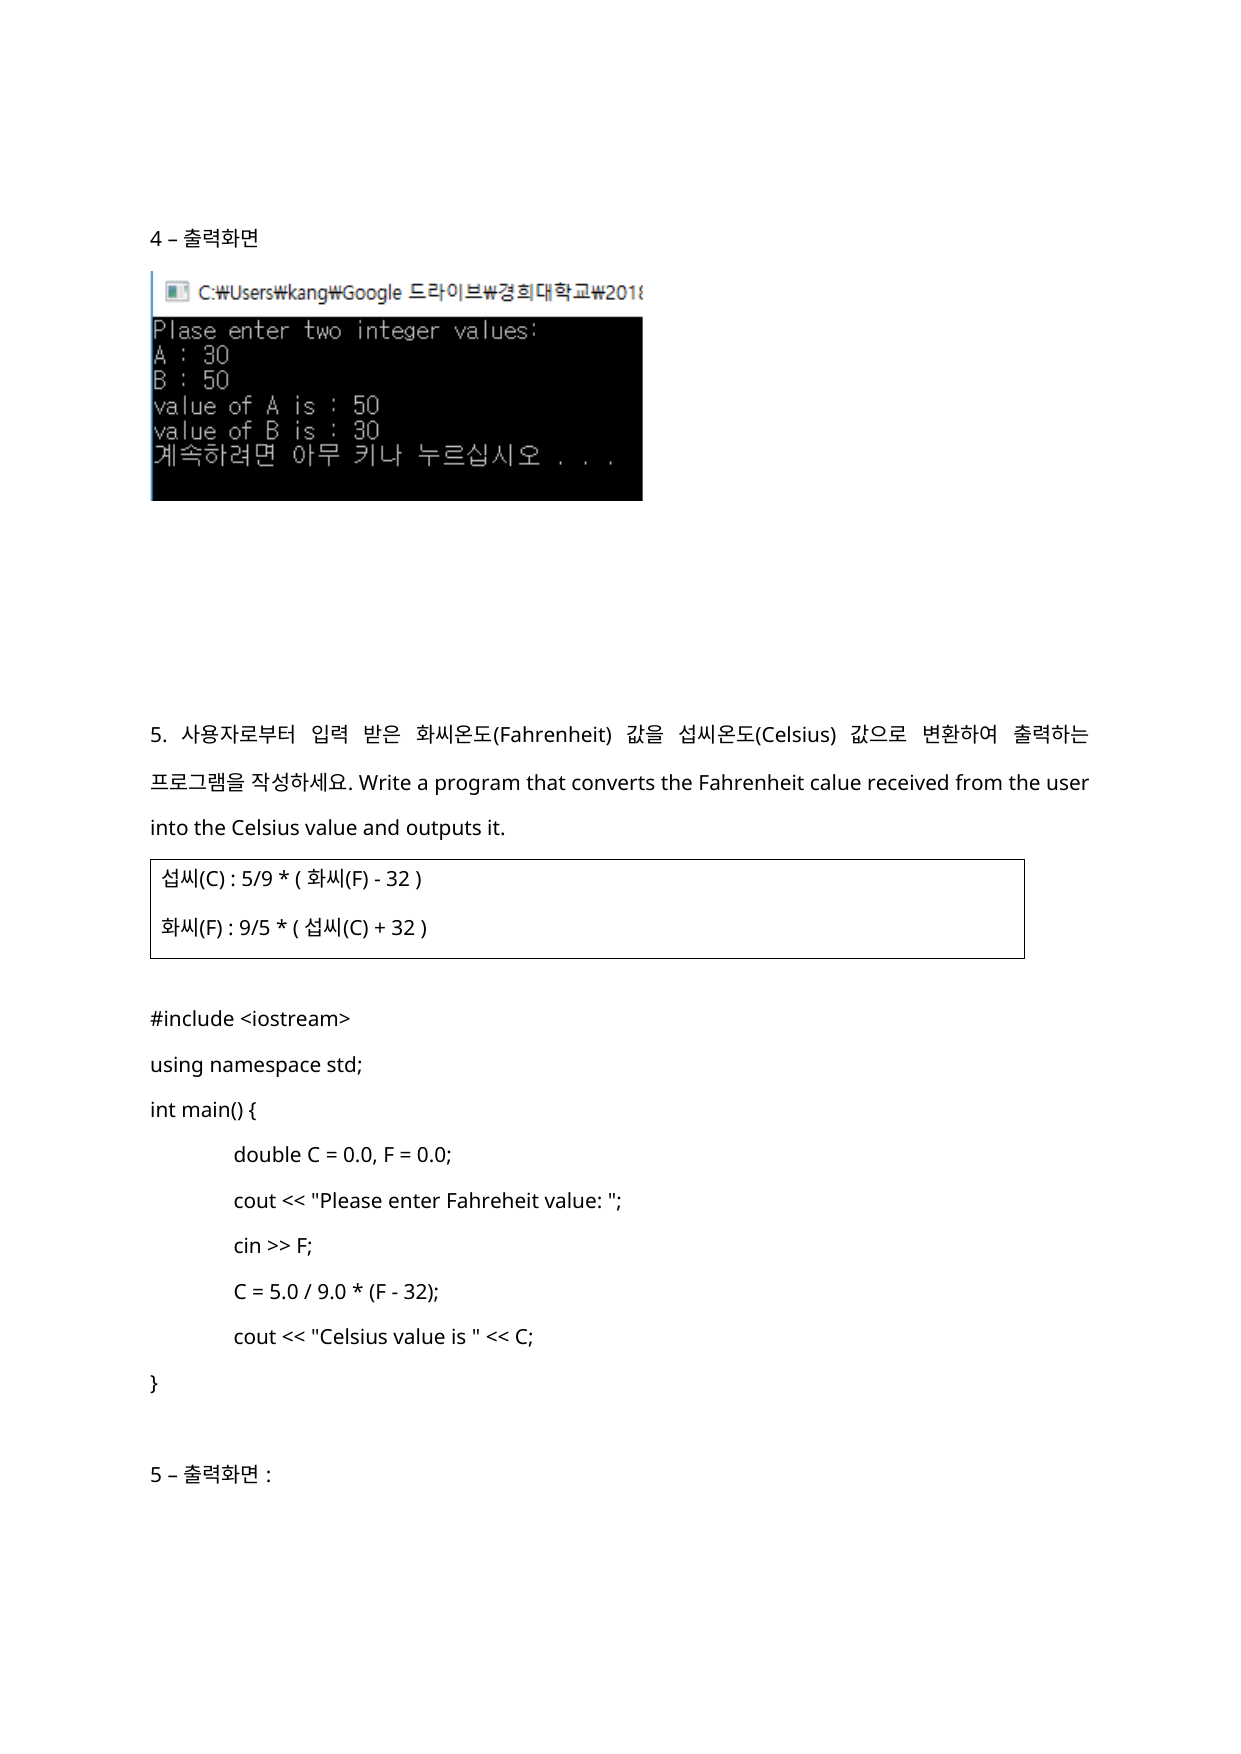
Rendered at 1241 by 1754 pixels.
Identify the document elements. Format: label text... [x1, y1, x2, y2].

text 5 – 출력화면 : [150, 1458, 1090, 1489]
picture [150, 271, 643, 501]
text double C = 0.0, F = 0.0; [150, 1141, 1090, 1169]
text } [150, 1368, 1090, 1396]
table_header 섭씨(C) : 5/9 * ( 화씨(F) - 32 ) 화씨(F) : 9/5 * ( 섭씨(C) + 32 ) [151, 860, 1024, 958]
text cout << "Please enter Fahreheit value: "; [150, 1186, 1090, 1214]
text 4 – 출력화면 [150, 223, 1090, 253]
text cout << "Celsius value is " << C; [150, 1322, 1090, 1351]
text int main() { [150, 1095, 1090, 1123]
text C = 5.0 / 9.0 * (F - 32); [150, 1277, 1090, 1305]
text 5. 사용자로부터 입력 받은 화씨온도(Fahrenheit) 값을 섭씨온도(Celsius) 값으로 변환하여 출력하는 프로그램을 작성하세요. Write a program that converts the Fahrenheit calue received from the user into the Celsius value and outputs it. [150, 718, 1090, 842]
text #include <iostream> [150, 1004, 1090, 1033]
text cin >> F; [150, 1231, 1090, 1260]
text using namespace std; [150, 1050, 1090, 1078]
